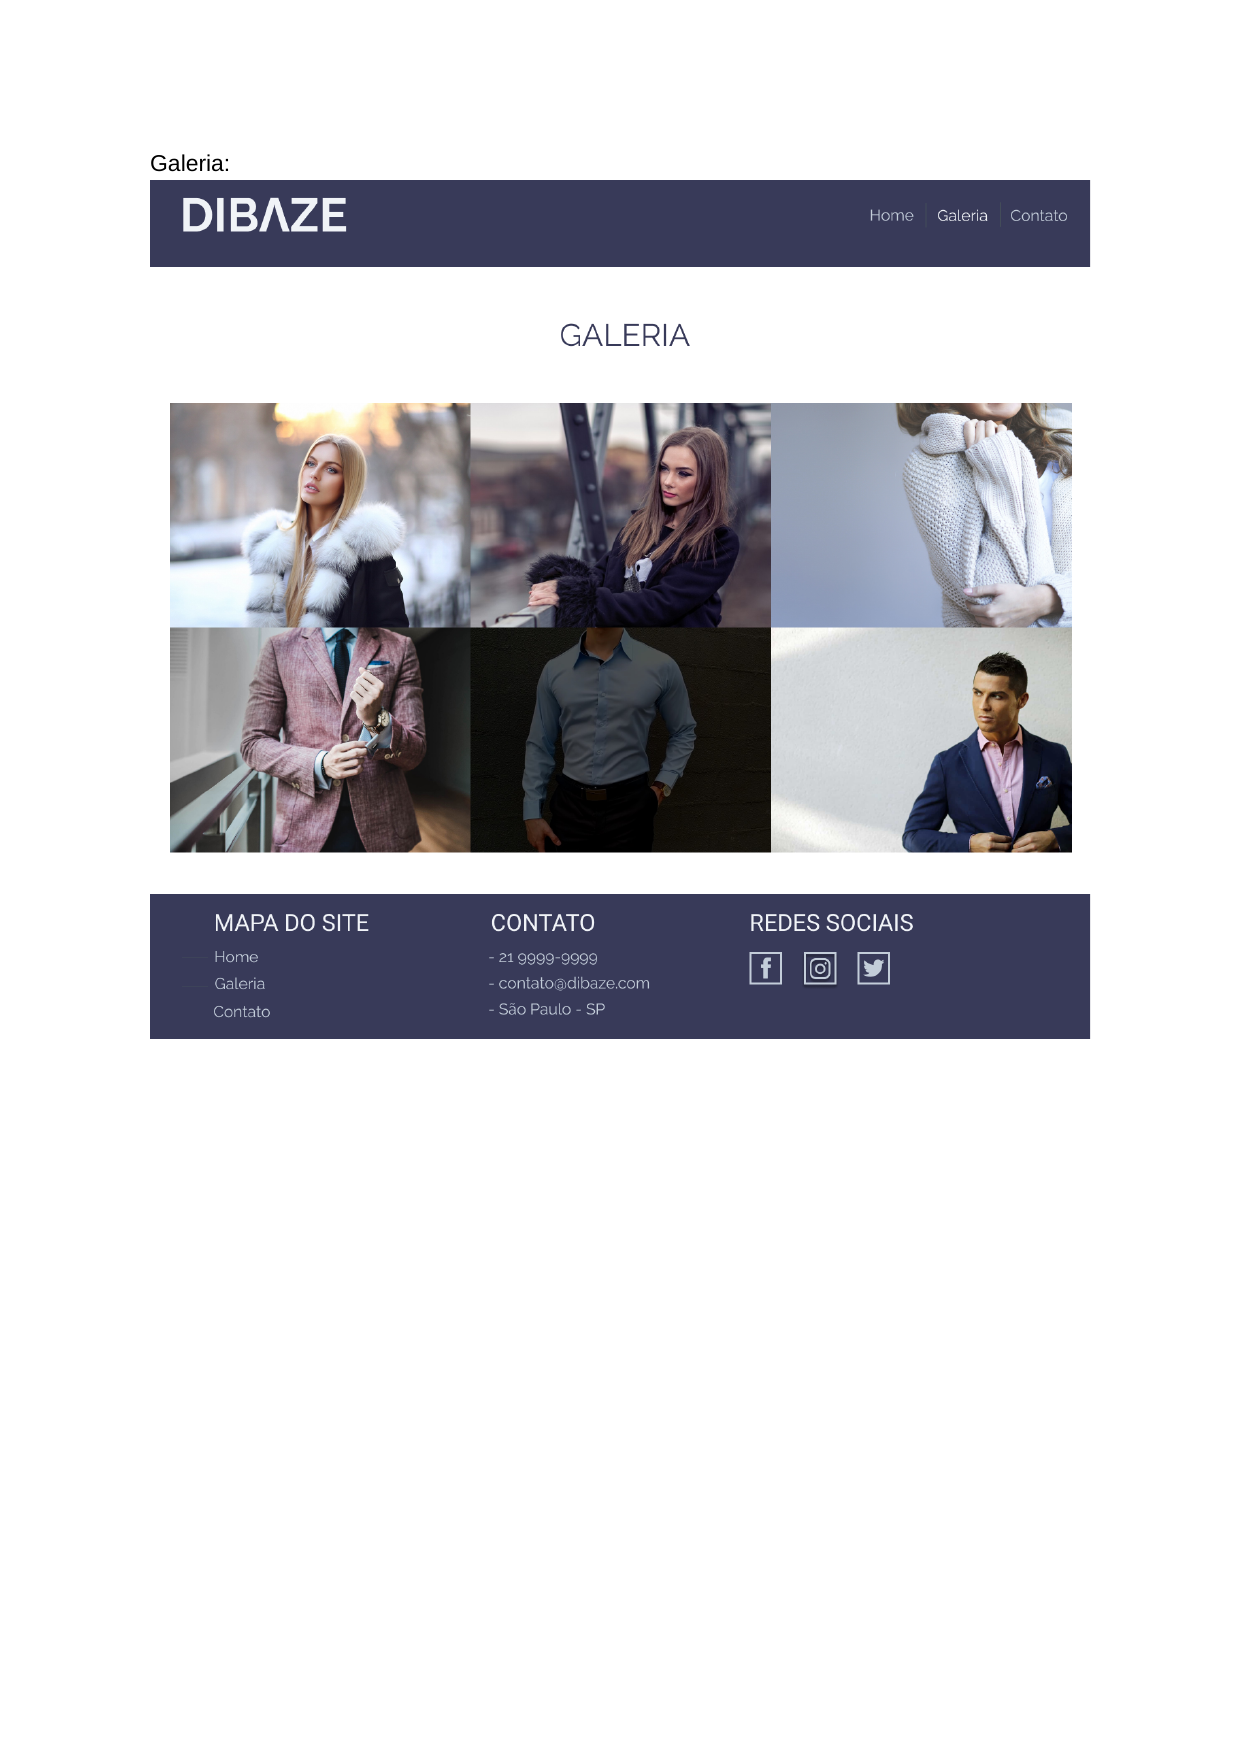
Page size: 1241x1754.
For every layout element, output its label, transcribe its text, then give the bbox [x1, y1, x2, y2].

picture [150, 180, 1091, 1039]
text Galeria: [150, 150, 1090, 180]
